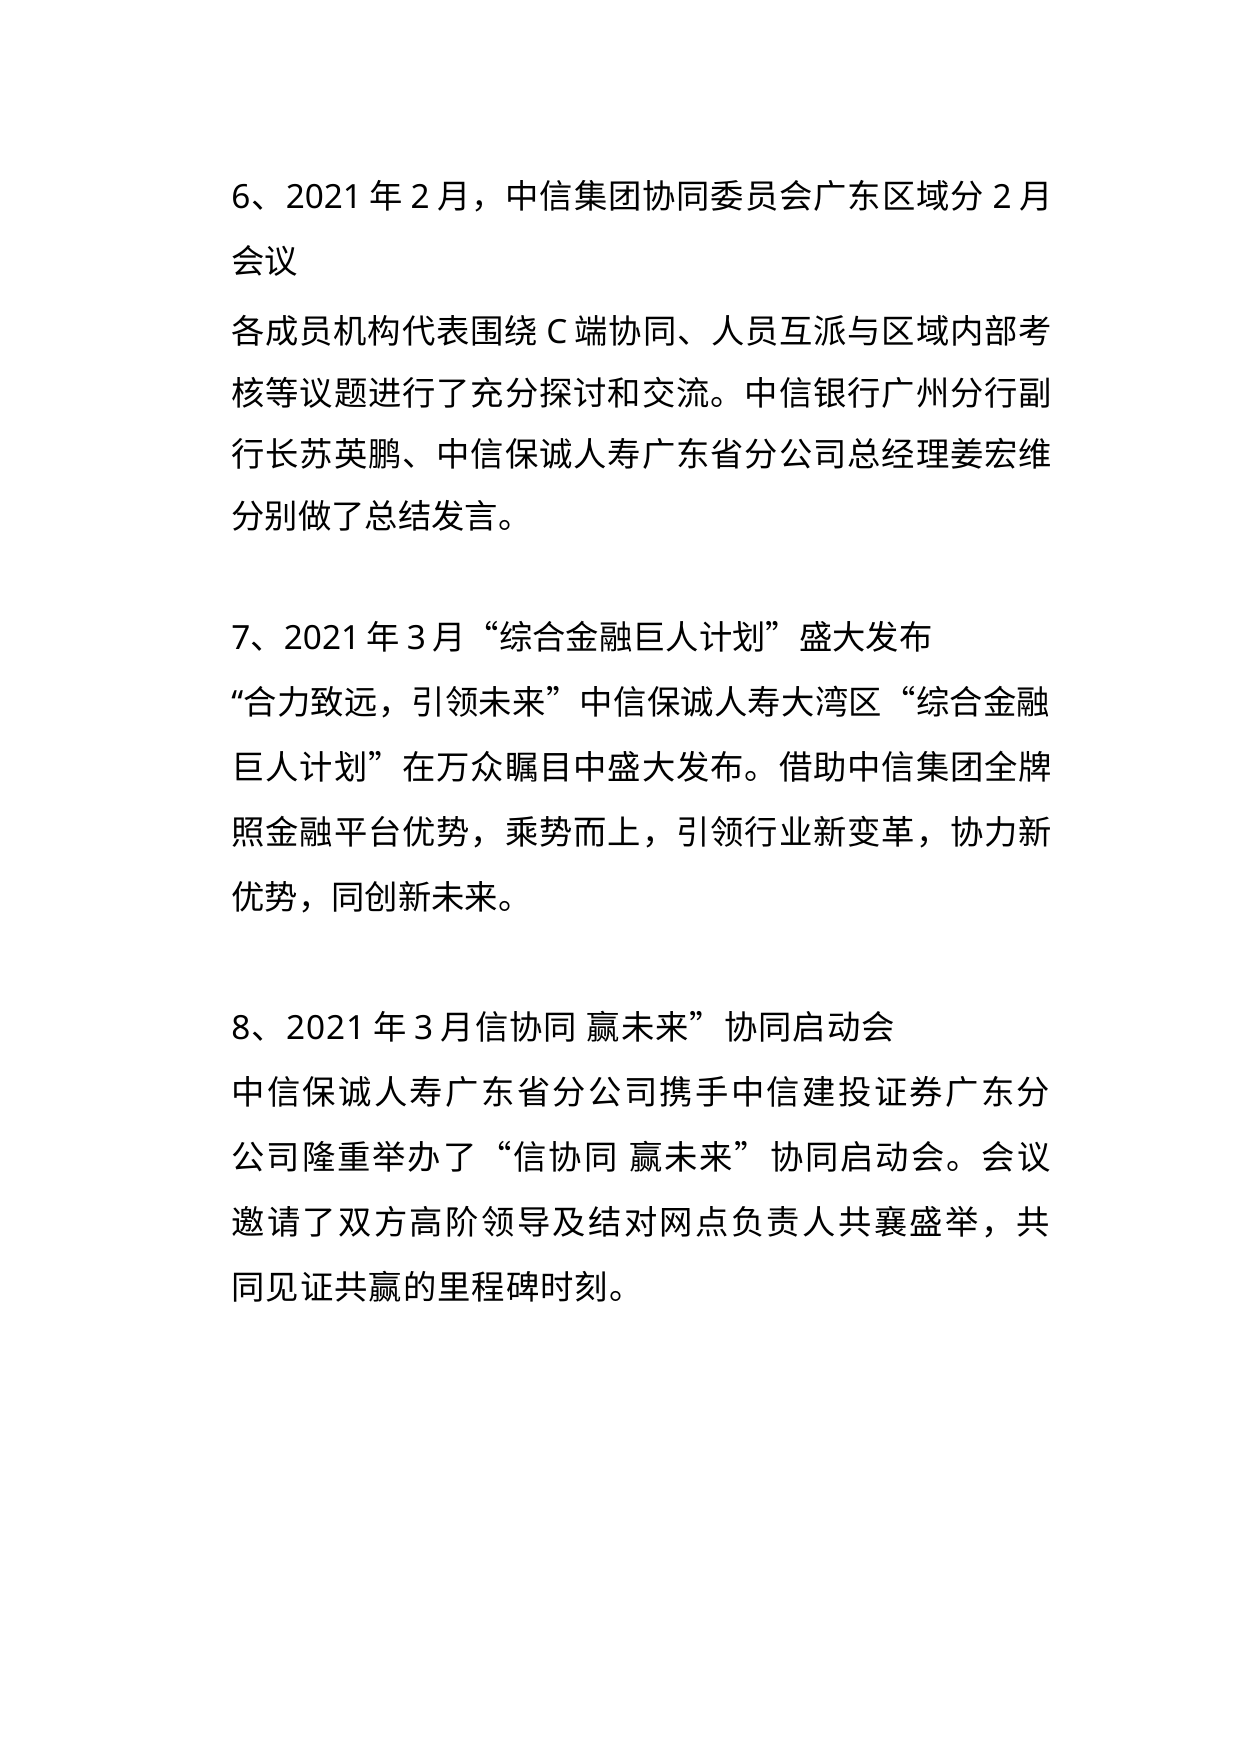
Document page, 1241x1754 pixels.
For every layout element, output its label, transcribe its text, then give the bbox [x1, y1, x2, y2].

list 中信保诚人寿广东省分公司携手中信建投证券广东分公司隆重举办了“信协同 赢未来”协同启动会。会议邀请了双方高阶领导及结对网点负责人共襄盛举，共同见证共赢的里程碑时刻。 [231, 1058, 1053, 1318]
list 6、2021年2月，中信集团协同委员会广东区域分2月会议 [231, 162, 1053, 292]
list “合力致远，引领未来”中信保诚人寿大湾区“综合金融巨人计划”在万众瞩目中盛大发布。借助中信集团全牌照金融平台优势，乘势而上，引领行业新变革，协力新优势，同创新未来。 [231, 668, 1053, 928]
list 7、2021年3月“综合金融巨人计划”盛大发布 [231, 603, 1053, 668]
list 8、2021年3月信协同 赢未来”协同启动会 [231, 993, 1053, 1058]
list 各成员机构代表围绕C端协同、人员互派与区域内部考核等议题进行了充分探讨和交流。中信银行广州分行副行长苏英鹏、中信保诚人寿广东省分公司总经理姜宏维分别做了总结发言。 [231, 292, 1053, 538]
